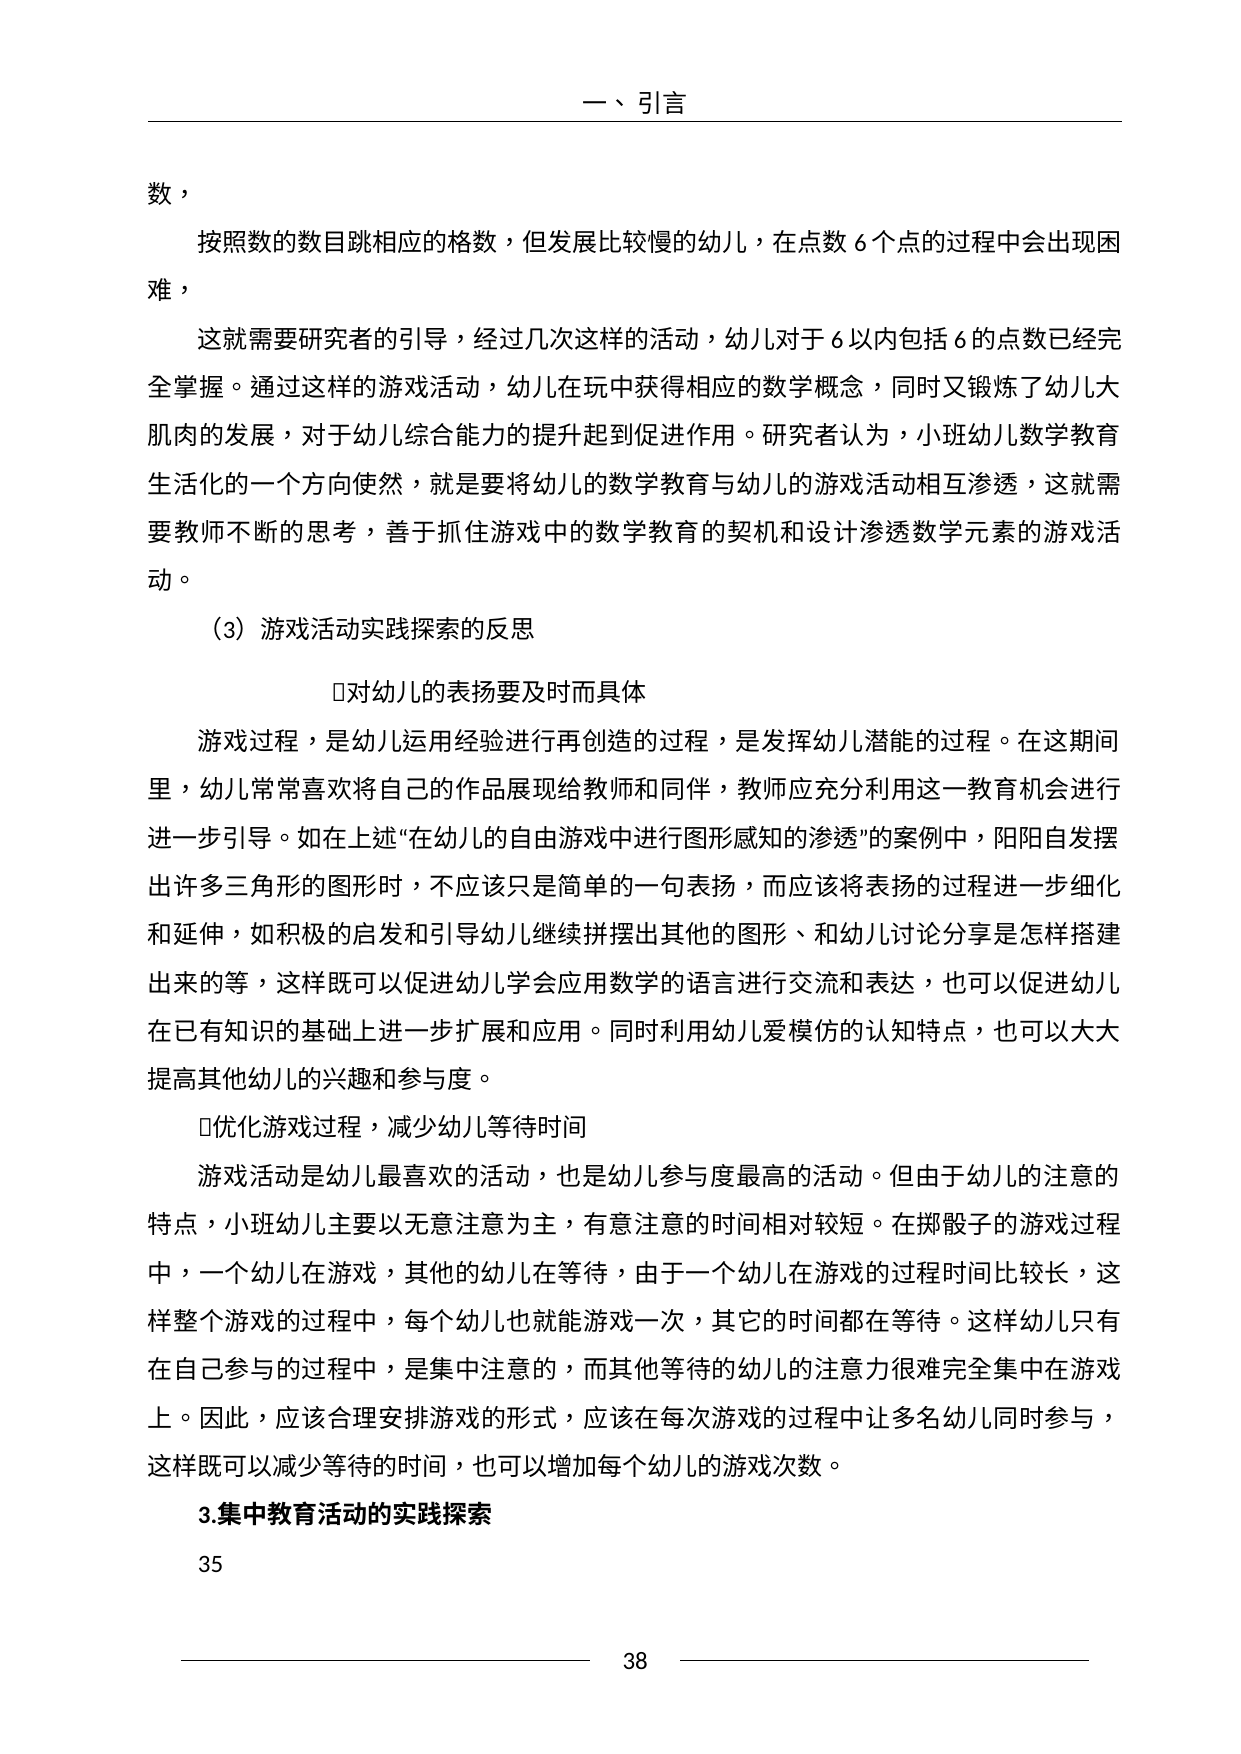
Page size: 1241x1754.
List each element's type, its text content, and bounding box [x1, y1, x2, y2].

text 游戏活动是幼儿最喜欢的活动，也是幼儿参与度最高的活动。但由于幼儿的注意的特点，小班幼儿主要以无意注意为主，有意注意的时间相对较短。在掷骰子的游戏过程中，一个幼儿在游戏，其他的幼儿在等待，由于一个幼儿在游戏的过程时间比较长，这样整个游戏的过程中，每个幼儿也就能游戏一次，其它的时间都在等待。这样幼儿只有在自己参与的过程中，是集中注意的，而其他等待的幼儿的注意力很难完全集中在游戏上。因此，应该合理安排游戏的形式，应该在每次游戏的过程中让多名幼儿同时参与，这样既可以减少等待的时间，也可以增加每个幼儿的游戏次数。 [148, 1143, 1122, 1482]
text 3.集中教育活动的实践探索 [148, 1482, 1122, 1530]
text 优化游戏过程，减少幼儿等待时间 [148, 1095, 1122, 1143]
text 游戏过程，是幼儿运用经验进行再创造的过程，是发挥幼儿潜能的过程。在这期间里，幼儿常常喜欢将自己的作品展现给教师和同伴，教师应充分利用这一教育机会进行进一步引导。如在上述“在幼儿的自由游戏中进行图形感知的渗透”的案例中，阳阳自发摆出许多三角形的图形时，不应该只是简单的一句表扬，而应该将表扬的过程进一步细化和延伸，如积极的启发和引导幼儿继续拼摆出其他的图形、和幼儿讨论分享是怎样搭建出来的等，这样既可以促进幼儿学会应用数学的语言进行交流和表达，也可以促进幼儿在已有知识的基础上进一步扩展和应用。同时利用幼儿爱模仿的认知特点，也可以大大提高其他幼儿的兴趣和参与度。 [148, 708, 1122, 1095]
text 按照数的数目跳相应的格数，但发展比较慢的幼儿，在点数6个点的过程中会出现困难， [148, 209, 1122, 306]
text 这就需要研究者的引导，经过几次这样的活动，幼儿对于6以内包括6的点数已经完全掌握。通过这样的游戏活动，幼儿在玩中获得相应的数学概念，同时又锻炼了幼儿大肌肉的发展，对于幼儿综合能力的提升起到促进作用。研究者认为，小班幼儿数学教育生活化的一个方向使然，就是要将幼儿的数学教育与幼儿的游戏活动相互渗透，这就需要教师不断的思考，善于抓住游戏中的数学教育的契机和设计渗透数学元素的游戏活动。 [148, 306, 1122, 596]
text 对幼儿的表扬要及时而具体 [281, 660, 1122, 708]
text （3）游戏活动实践探索的反思 [148, 596, 1122, 644]
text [148, 161, 1122, 209]
text 35 [148, 1530, 1122, 1578]
